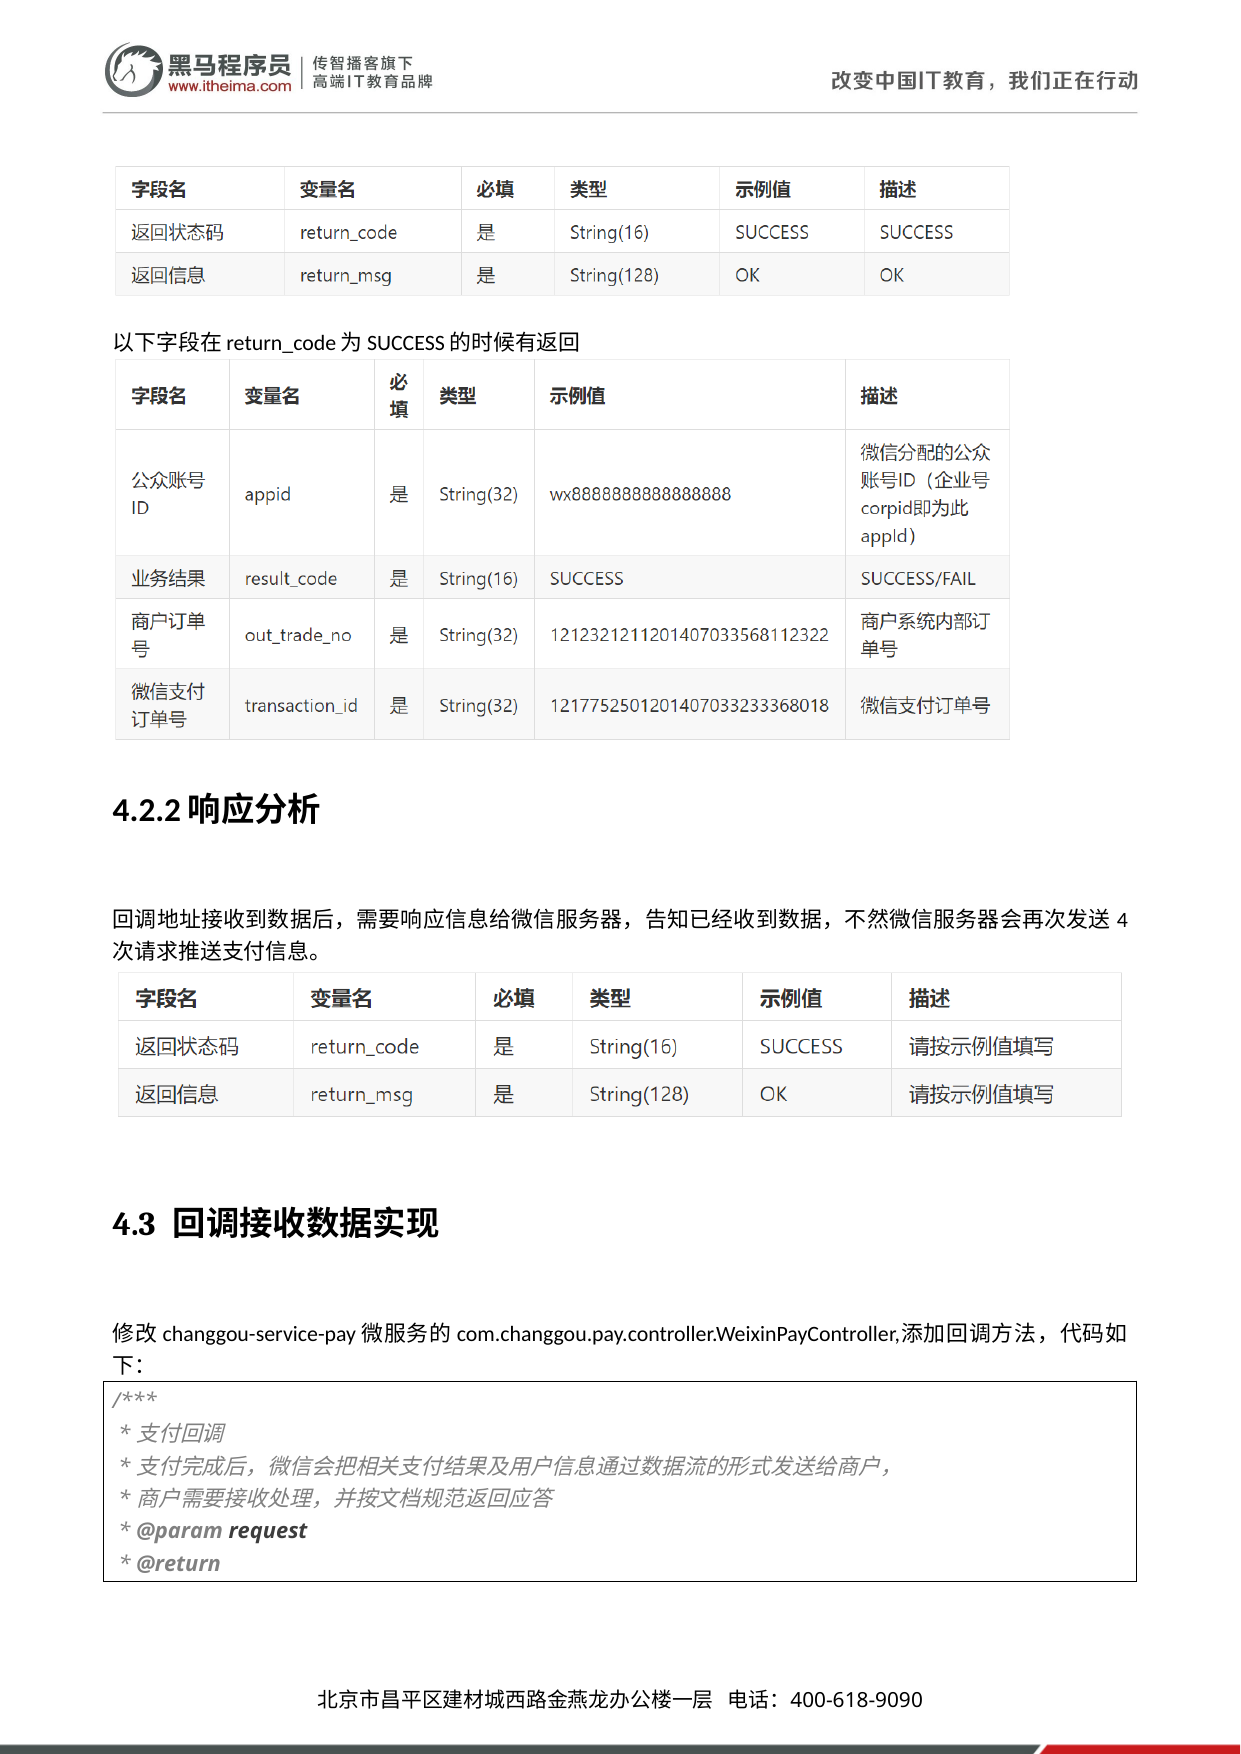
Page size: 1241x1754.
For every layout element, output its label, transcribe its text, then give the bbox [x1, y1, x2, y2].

subtitle 响应分析 [112, 774, 1128, 839]
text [104, 1382, 1136, 1581]
text 以下字段在return_code为SUCCESS的时候有返回 [112, 324, 1128, 357]
text 回调地址接收到数据后，需要响应信息给微信服务器，告知已经收到数据，不然微信服务器会再次发送4次请求推送支付信息。 [112, 901, 1128, 966]
text 修改changgou-service-pay微服务的com.changgou.pay.controller.WeixinPayController,添加回调方法，代码如下： [112, 1316, 1128, 1381]
picture [0, 1686, 1241, 1754]
picture [112, 162, 1013, 296]
picture [0, 4, 1240, 121]
subtitle 回调接收数据实现 [112, 1188, 1128, 1253]
picture [112, 357, 1013, 744]
picture [112, 966, 1123, 1120]
